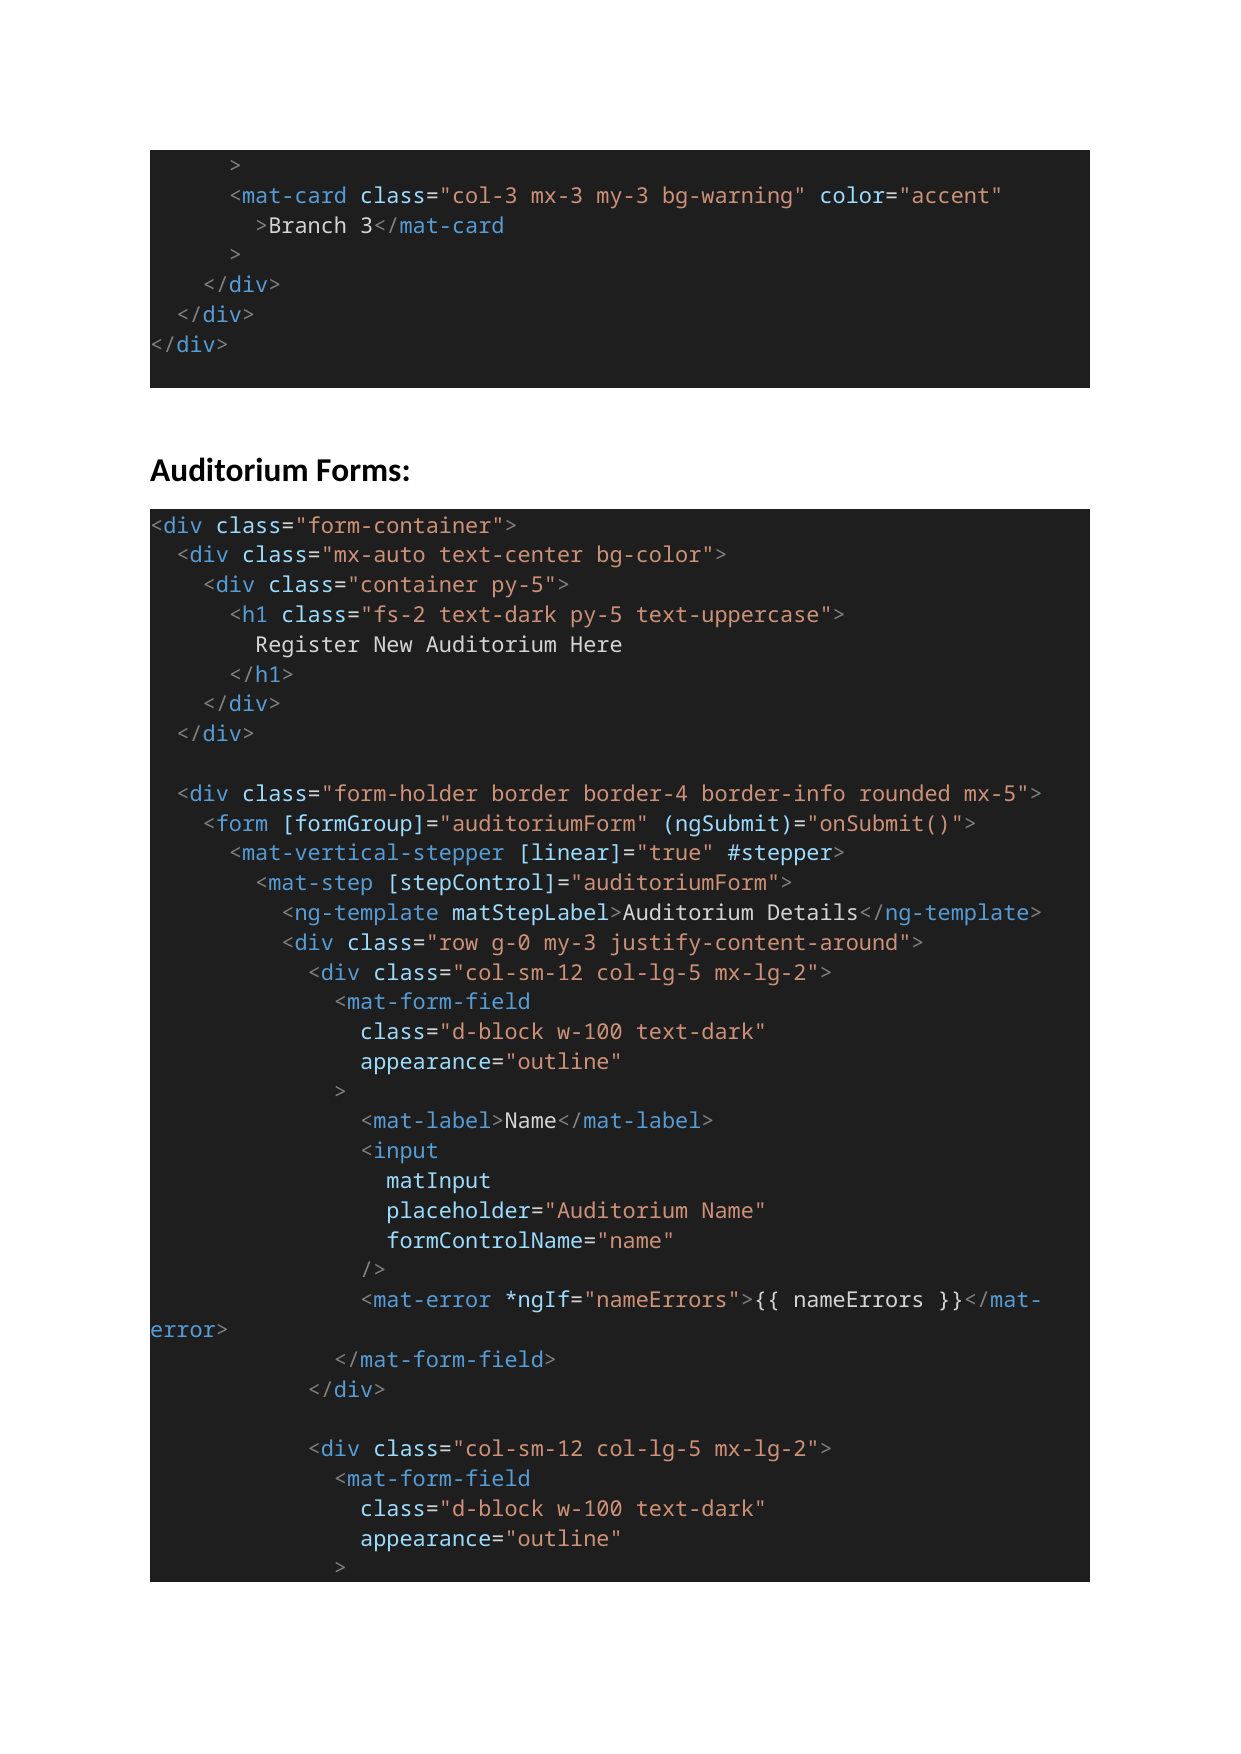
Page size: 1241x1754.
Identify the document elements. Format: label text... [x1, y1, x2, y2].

text </h1> [150, 658, 1090, 688]
text Register New Auditorium Here [150, 629, 1090, 658]
text </div> [150, 269, 1090, 299]
text Auditorium Forms: [150, 449, 1090, 490]
text <div class="col-sm-12 col-lg-5 mx-lg-2"> [150, 956, 1090, 986]
text > [150, 1076, 1090, 1105]
text <mat-form-field [150, 986, 1090, 1016]
text matInput [150, 1165, 1090, 1195]
text <mat-vertical-stepper [linear]="true" #stepper> [150, 837, 1090, 867]
text appearance="outline" [150, 1522, 1090, 1552]
text formControlName="name" [150, 1224, 1090, 1254]
text <div class="mx-auto text-center bg-color"> [150, 539, 1090, 569]
text >Branch 3</mat-card [150, 209, 1090, 239]
text > [150, 150, 1090, 180]
text <div class="row g-0 my-3 justify-content-around"> [150, 927, 1090, 956]
text <mat-form-field [150, 1463, 1090, 1493]
text /> [150, 1254, 1090, 1284]
text <mat-label>Name</mat-label> [150, 1105, 1090, 1135]
text </mat-form-field> [150, 1344, 1090, 1373]
text <div class="container py-5"> [150, 569, 1090, 599]
text <form [formGroup]="auditoriumForm" (ngSubmit)="onSubmit()"> [150, 807, 1090, 837]
text </div> [150, 718, 1090, 748]
text <h1 class="fs-2 text-dark py-5 text-uppercase"> [150, 599, 1090, 629]
text <mat-step [stepControl]="auditoriumForm"> [150, 867, 1090, 897]
text <ng-template matStepLabel>Auditorium Details</ng-template> [150, 897, 1090, 927]
text </div> [150, 688, 1090, 718]
text </div> [150, 299, 1090, 329]
text appearance="outline" [150, 1046, 1090, 1076]
text placeholder="Auditorium Name" [150, 1195, 1090, 1224]
text </div> [150, 329, 1090, 358]
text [150, 1433, 1090, 1463]
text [150, 180, 1090, 209]
text class="d-block w-100 text-dark" [150, 1016, 1090, 1046]
text class="d-block w-100 text-dark" [150, 1493, 1090, 1522]
text <div class="form-holder border border-4 border-info rounded mx-5"> [150, 778, 1090, 807]
text <input [150, 1135, 1090, 1165]
text </div> [150, 1373, 1090, 1403]
text > [150, 1552, 1090, 1582]
text <div class="form-container"> [150, 509, 1090, 539]
text > [150, 239, 1090, 269]
text <mat-error *ngIf="nameErrors">{{ nameErrors }}</mat-error> [150, 1284, 1090, 1344]
